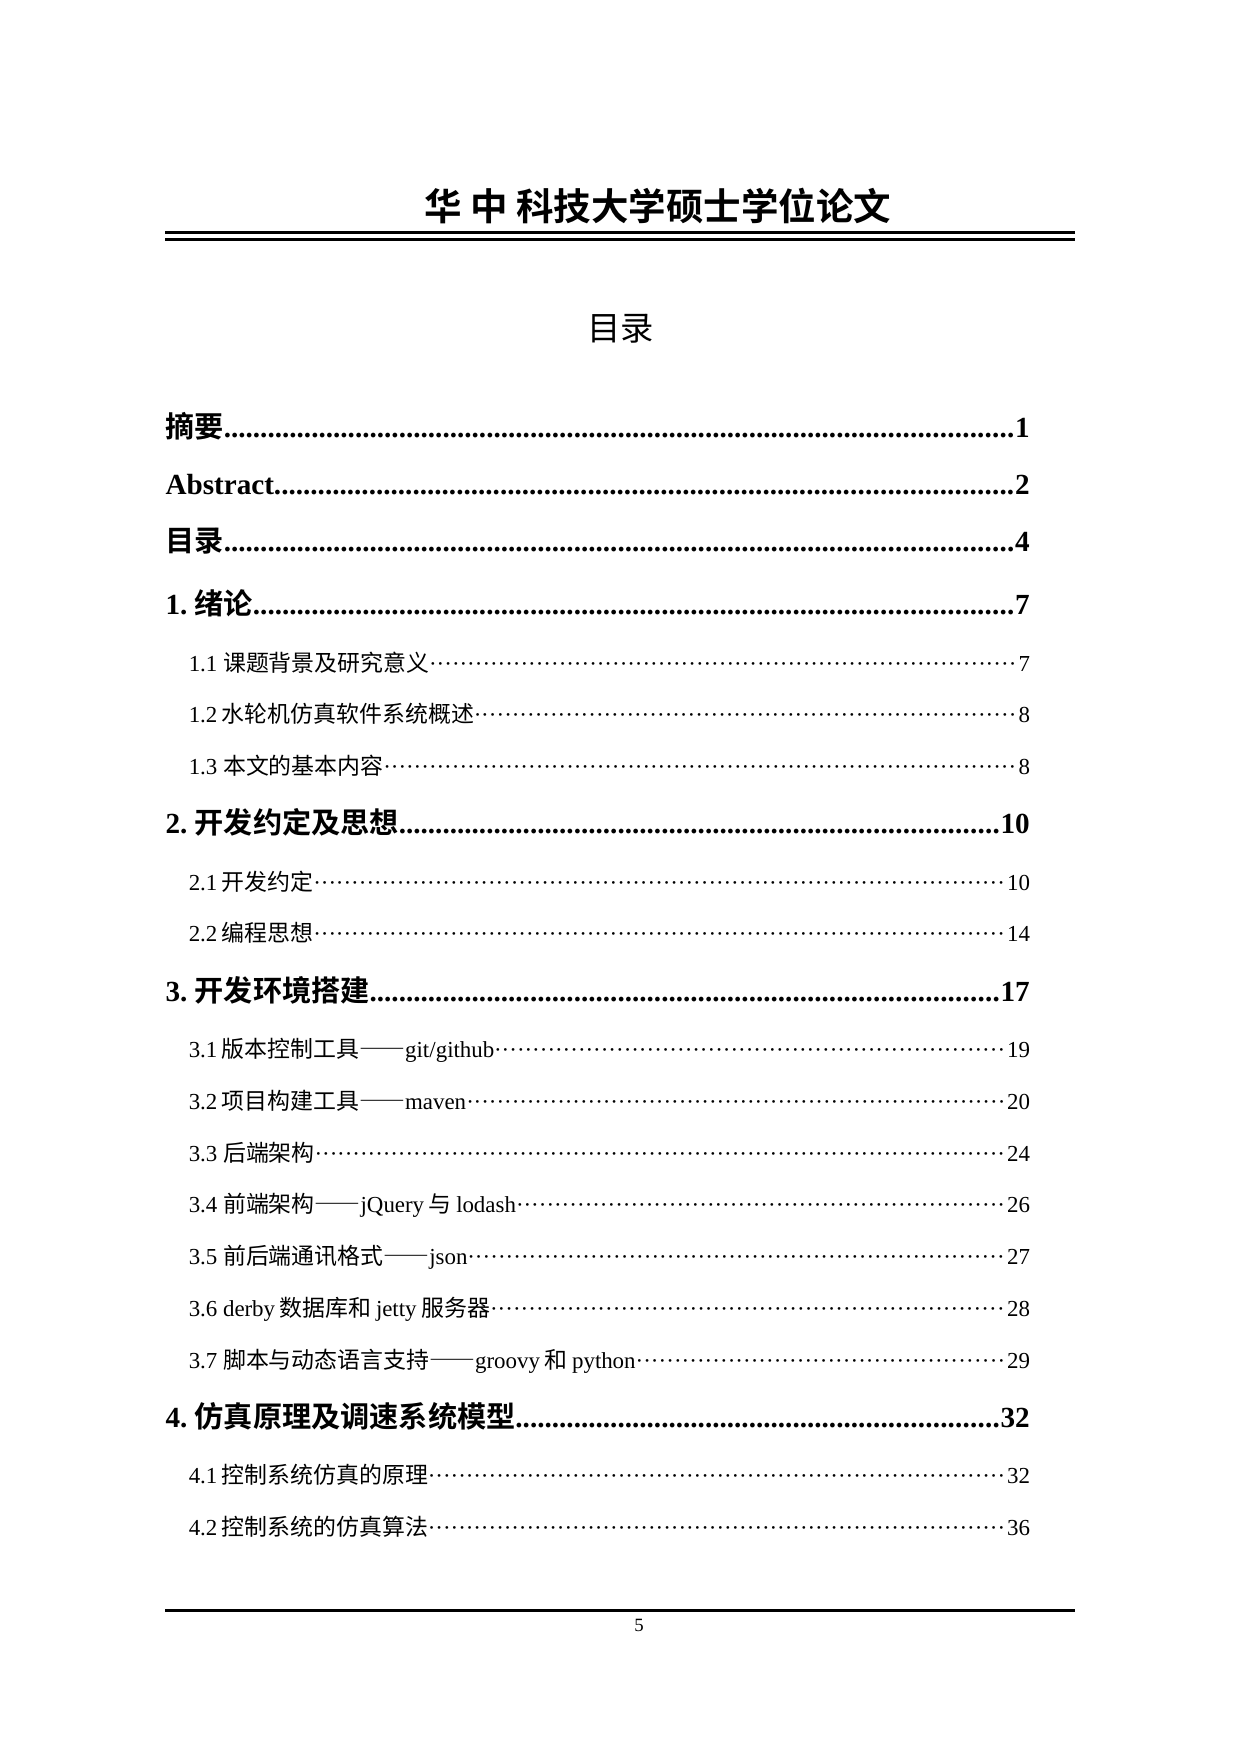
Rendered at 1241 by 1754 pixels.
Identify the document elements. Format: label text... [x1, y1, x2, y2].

text 4. 仿真原理及调速系统模型 32 [165, 1394, 1075, 1436]
text 2.2编程思想 14 [188, 915, 1075, 948]
text 3.2项目构建工具——maven 20 [188, 1082, 1075, 1116]
subtitle 目录 [165, 301, 1075, 349]
text 3.6 derby数据库和jetty服务器 28 [188, 1290, 1075, 1323]
text 3.3 后端架构 24 [188, 1134, 1075, 1168]
text 3.7 脚本与动态语言支持——groovy和python 29 [188, 1342, 1075, 1375]
text 2. 开发约定及思想 10 [165, 800, 1075, 842]
text 3.4 前端架构——jQuery与lodash 26 [188, 1186, 1075, 1219]
text 3.5 前后端通讯格式——json 27 [188, 1238, 1075, 1271]
text 摘要 1 [165, 404, 1075, 446]
text 2.1开发约定 10 [188, 863, 1075, 897]
text 目录 4 [165, 517, 1075, 560]
text 1.1 课题背景及研究意义 7 [188, 644, 1075, 678]
text Abstract 2 [165, 467, 1075, 501]
text 3.1版本控制工具——git/github 19 [188, 1031, 1075, 1064]
text 1.3 本文的基本内容 8 [188, 748, 1075, 781]
text 4.1控制系统仿真的原理 32 [188, 1457, 1075, 1490]
text 1. 绪论 7 [165, 581, 1075, 623]
text 4.2控制系统的仿真算法 36 [188, 1509, 1075, 1542]
text 3. 开发环境搭建 17 [165, 967, 1075, 1009]
text 1.2水轮机仿真软件系统概述 8 [188, 696, 1075, 729]
